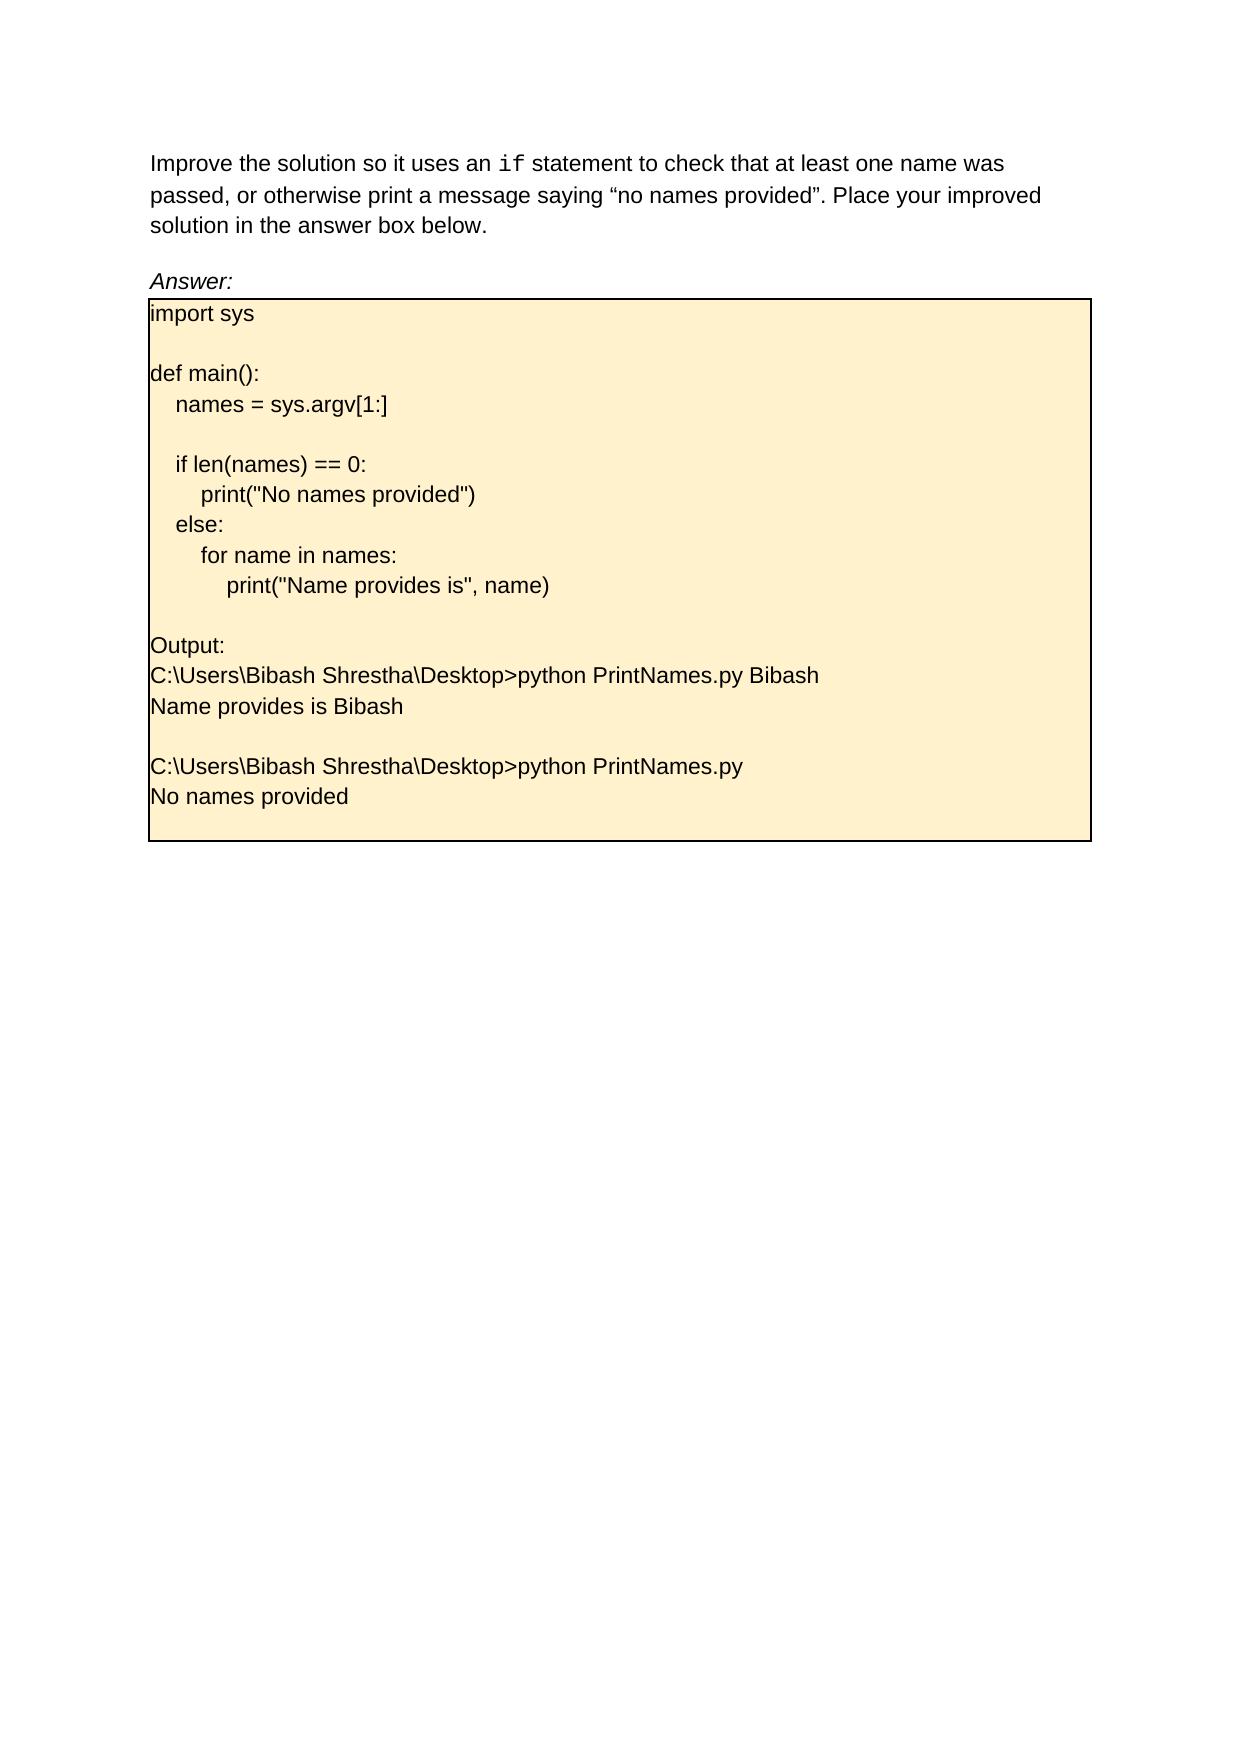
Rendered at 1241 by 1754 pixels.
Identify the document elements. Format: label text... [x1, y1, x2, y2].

text Name provides is Bibash [150, 691, 1090, 719]
text Improve the solution so it uses an if statement to check that at least one name was passed, or otherwise print a message saying “no names provided”. Place your improved solution in the answer box below. [150, 150, 1090, 239]
text if len(names) == 0: [150, 449, 1090, 477]
text No names provided [150, 781, 1090, 809]
text for name in names: [150, 539, 1090, 568]
text C:\Users\Bibash Shrestha\Desktop>python PrintNames.py [150, 751, 1090, 779]
text print("Name provides is", name) [150, 570, 1090, 598]
text names = sys.argv[1:] [150, 388, 1090, 417]
text import sys [150, 300, 1090, 326]
text print("No names provided") [150, 479, 1090, 507]
text Output: [150, 630, 1090, 658]
text else: [150, 509, 1090, 538]
text def main(): [150, 358, 1090, 387]
text Answer: [150, 268, 1090, 294]
text C:\Users\Bibash Shrestha\Desktop>python PrintNames.py Bibash [150, 660, 1090, 689]
